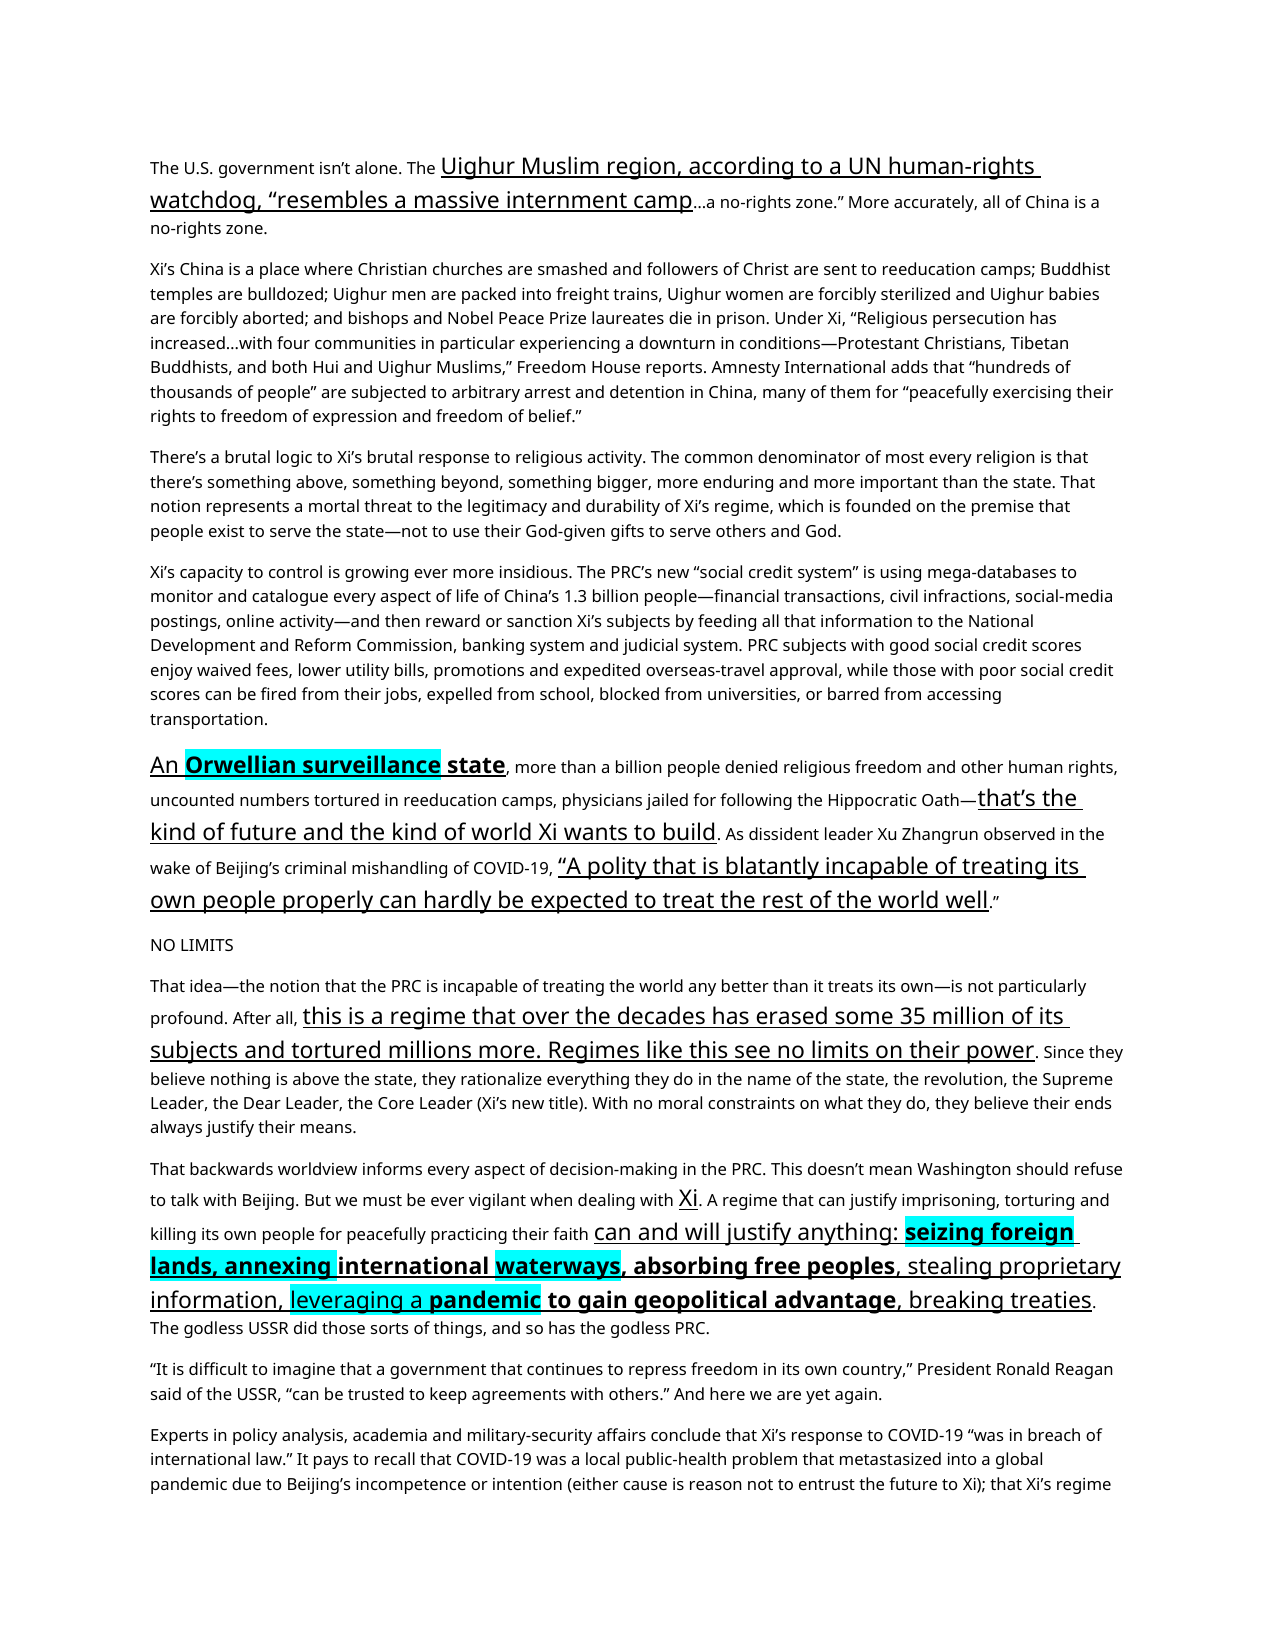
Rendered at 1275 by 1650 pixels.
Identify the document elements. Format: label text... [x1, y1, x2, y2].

text An Orwellian surveillance state, more than a billion people denied religious freedom and other human rights, uncounted numbers tortured in reeducation camps, physicians jailed for following the Hippocratic Oath—that’s the kind of future and the kind of world Xi wants to build. As dissident leader Xu Zhangrun observed in the wake of Beijing’s criminal mishandling of COVID-19, “A polity that is blatantly incapable of treating its own people properly can hardly be expected to treat the rest of the world well.” [150, 748, 1125, 915]
text Xi’s China is a place where Christian churches are smashed and followers of Christ are sent to reeducation camps; Buddhist temples are bulldozed; Uighur men are packed into freight trains, Uighur women are forcibly sterilized and Uighur babies are forcibly aborted; and bishops and Nobel Peace Prize laureates die in prison. Under Xi, “Religious persecution has increased…with four communities in particular experiencing a downturn in conditions—Protestant Christians, Tibetan Buddhists, and both Hui and Uighur Muslims,” Freedom House reports. Amnesty International adds that “hundreds of thousands of people” are subjected to arbitrary arrest and detention in China, many of them for “peacefully exercising their rights to freedom of expression and freedom of belief.” [150, 258, 1125, 427]
text Xi’s capacity to control is growing ever more insidious. The PRC’s new “social credit system” is using mega-databases to monitor and catalogue every aspect of life of China’s 1.3 billion people—financial transactions, civil infractions, social-media postings, online activity—and then reward or sanction Xi’s subjects by feeding all that information to the National Development and Reform Commission, banking system and judicial system. PRC subjects with good social credit scores enjoy waived fees, lower utility bills, promotions and expedited overseas-travel approval, while those with poor social credit scores can be fired from their jobs, expelled from school, blocked from universities, or barred from accessing transportation. [150, 561, 1125, 730]
text The U.S. government isn’t alone. The Uighur Muslim region, according to a UN human-rights watchdog, “resembles a massive internment camp…a no-rights zone.” More accurately, all of China is a no-rights zone. [150, 150, 1125, 239]
text NO LIMITS [150, 934, 1125, 957]
text “It is difficult to imagine that a government that continues to repress freedom in its own country,” President Ronald Reagan said of the USSR, “can be trusted to keep agreements with others.” And here we are yet again. [150, 1358, 1125, 1405]
text There’s a brutal logic to Xi’s brutal response to religious activity. The common denominator of most every religion is that there’s something above, something beyond, something bigger, more enduring and more important than the state. That notion represents a mortal threat to the legitimacy and durability of Xi’s regime, which is founded on the premise that people exist to serve the state—not to use their God-given gifts to serve others and God. [150, 446, 1125, 542]
text That backwards worldview informs every aspect of decision-making in the PRC. This doesn’t mean Washington should refuse to talk with Beijing. But we must be ever vigilant when dealing with Xi. A regime that can justify imprisoning, torturing and killing its own people for peacefully practicing their faith can and will justify anything: seizing foreign lands, annexing international waterways, absorbing free peoples, stealing proprietary information, leveraging a pandemic to gain geopolitical advantage, breaking treaties. The godless USSR did those sorts of things, and so has the godless PRC. [150, 1157, 1125, 1339]
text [150, 1423, 1125, 1495]
text That idea—the notion that the PRC is incapable of treating the world any better than it treats its own—is not particularly profound. After all, this is a regime that over the decades has erased some 35 million of its subjects and tortured millions more. Regimes like this see no limits on their power. Since they believe nothing is above the state, they rationalize everything they do in the name of the state, the revolution, the Supreme Leader, the Dear Leader, the Core Leader (Xi’s new title). With no moral constraints on what they do, they believe their ends always justify their means. [150, 975, 1125, 1139]
